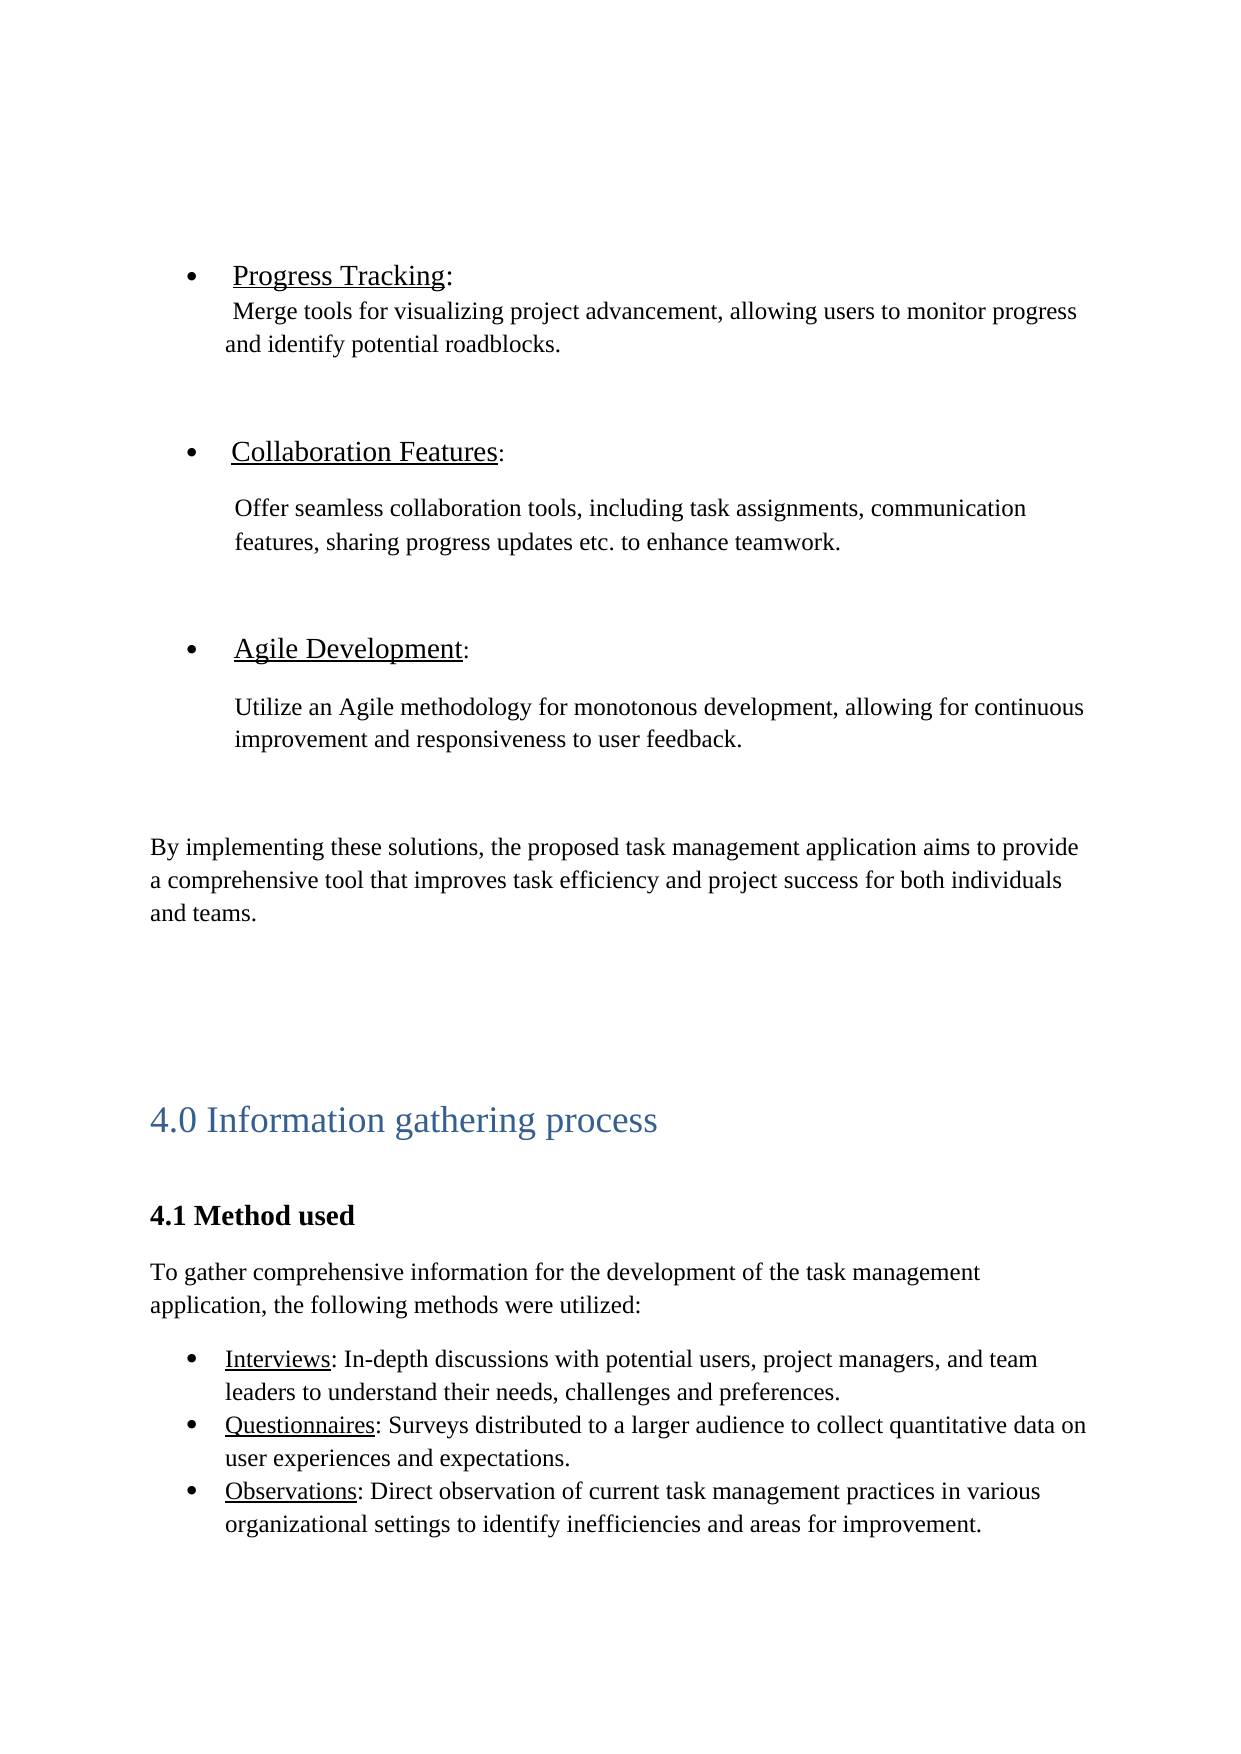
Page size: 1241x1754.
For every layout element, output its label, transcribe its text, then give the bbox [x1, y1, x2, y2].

list Agile Development: [187, 631, 1090, 665]
text Offer seamless collaboration tools, including task assignments, communication features, sharing progress updates etc. to enhance teamwork. [234, 493, 1090, 555]
subtitle 4.0 Information gathering process [150, 1097, 1090, 1140]
text 4.1 Method used [150, 1198, 1090, 1231]
list Questionnaires: Surveys distributed to a larger audience to collect quantitative data on user experiences and expectations. [187, 1410, 1090, 1472]
list Merge tools for visualizing project advancement, allowing users to monitor progress and identify potential roadblocks. [225, 296, 1090, 358]
text By implementing these solutions, the proposed task management application aims to provide a comprehensive tool that improves task efficiency and project success for both individuals and teams. [150, 832, 1090, 927]
list Observations: Direct observation of current task management practices in various organizational settings to identify inefficiencies and areas for improvement. [187, 1476, 1090, 1538]
text To gather comprehensive information for the development of the task management application, the following methods were utilized: [150, 1257, 1090, 1319]
list Interviews: In-depth discussions with potential users, project managers, and team leaders to understand their needs, challenges and preferences. [187, 1344, 1090, 1406]
list Collaboration Features: [187, 434, 1090, 468]
text Utilize an Agile methodology for monotonous development, allowing for continuous improvement and responsiveness to user feedback. [234, 692, 1090, 753]
list Progress Tracking: [187, 258, 1090, 291]
